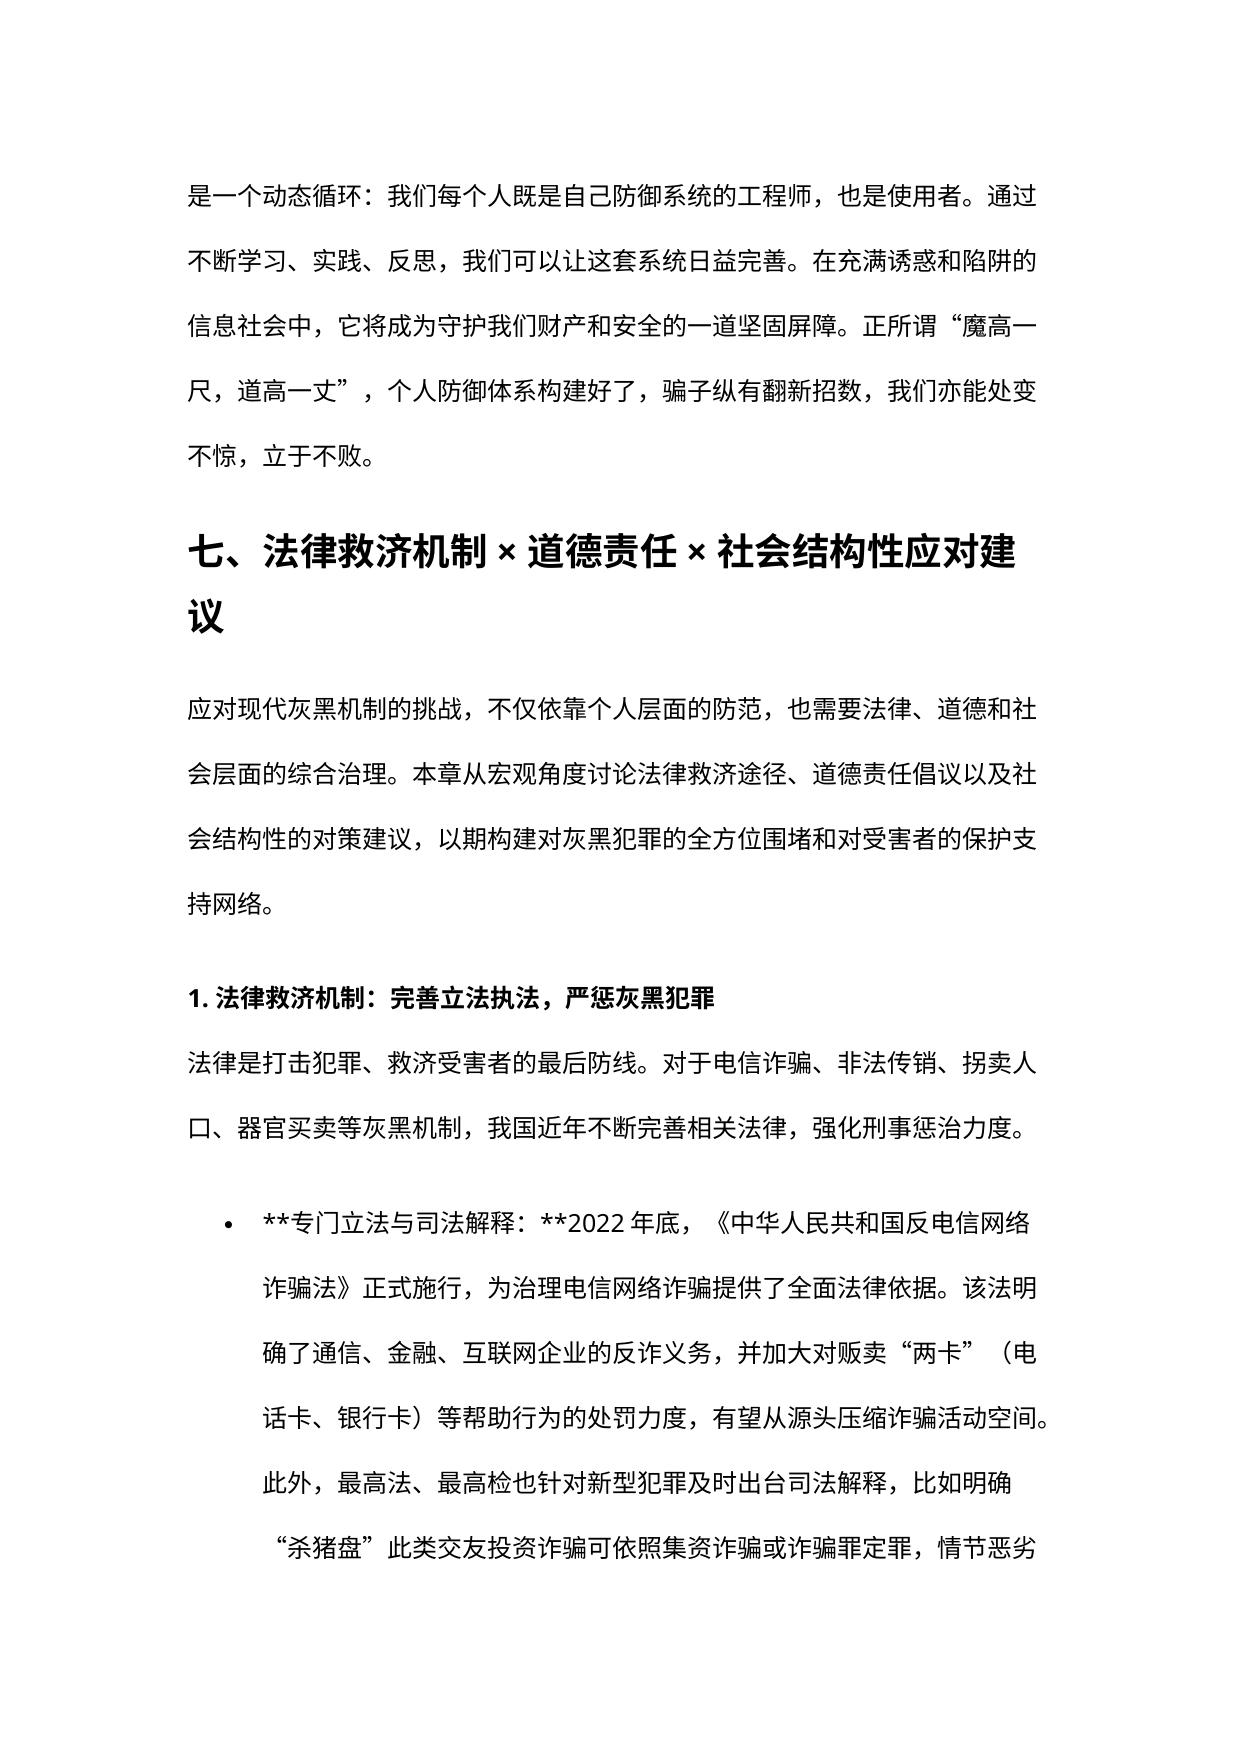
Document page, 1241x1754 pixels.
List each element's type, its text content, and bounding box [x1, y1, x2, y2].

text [187, 162, 1053, 487]
text 应对现代灰黑机制的挑战，不仅依靠个人层面的防范，也需要法律、道德和社会层面的综合治理。本章从宏观角度讨论法律救济途径、道德责任倡议以及社会结构性的对策建议，以期构建对灰黑犯罪的全方位围堵和对受害者的保护支持网络。 [187, 675, 1053, 935]
text 七、法律救济机制 × 道德责任 × 社会结构性应对建议 [187, 516, 1053, 646]
text 1. 法律救济机制：完善立法执法，严惩灰黑犯罪 法律是打击犯罪、救济受害者的最后防线。对于电信诈骗、非法传销、拐卖人口、器官买卖等灰黑机制，我国近年不断完善相关法律，强化刑事惩治力度。 [187, 964, 1053, 1159]
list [225, 1189, 1053, 1579]
